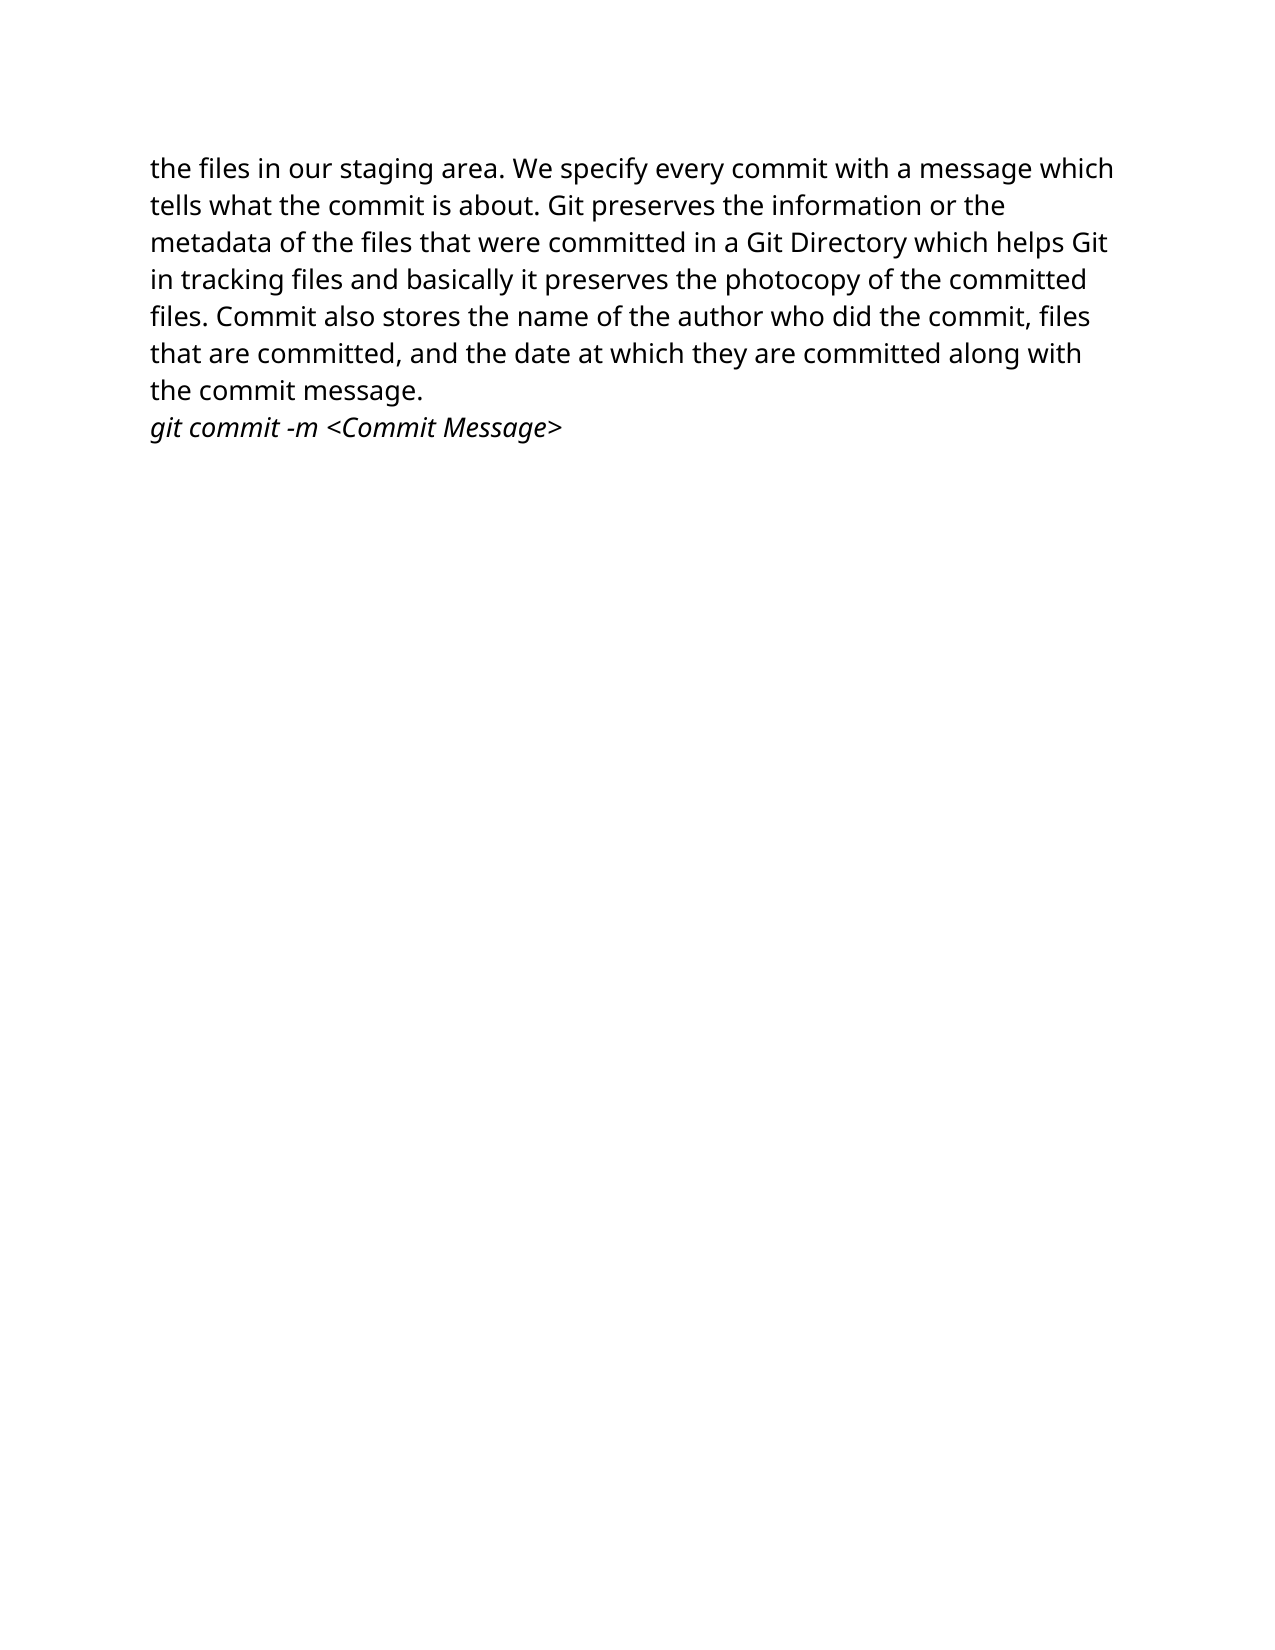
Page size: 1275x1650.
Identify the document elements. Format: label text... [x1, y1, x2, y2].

text git commit -m <Commit Message> [150, 408, 1125, 445]
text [150, 150, 1125, 408]
